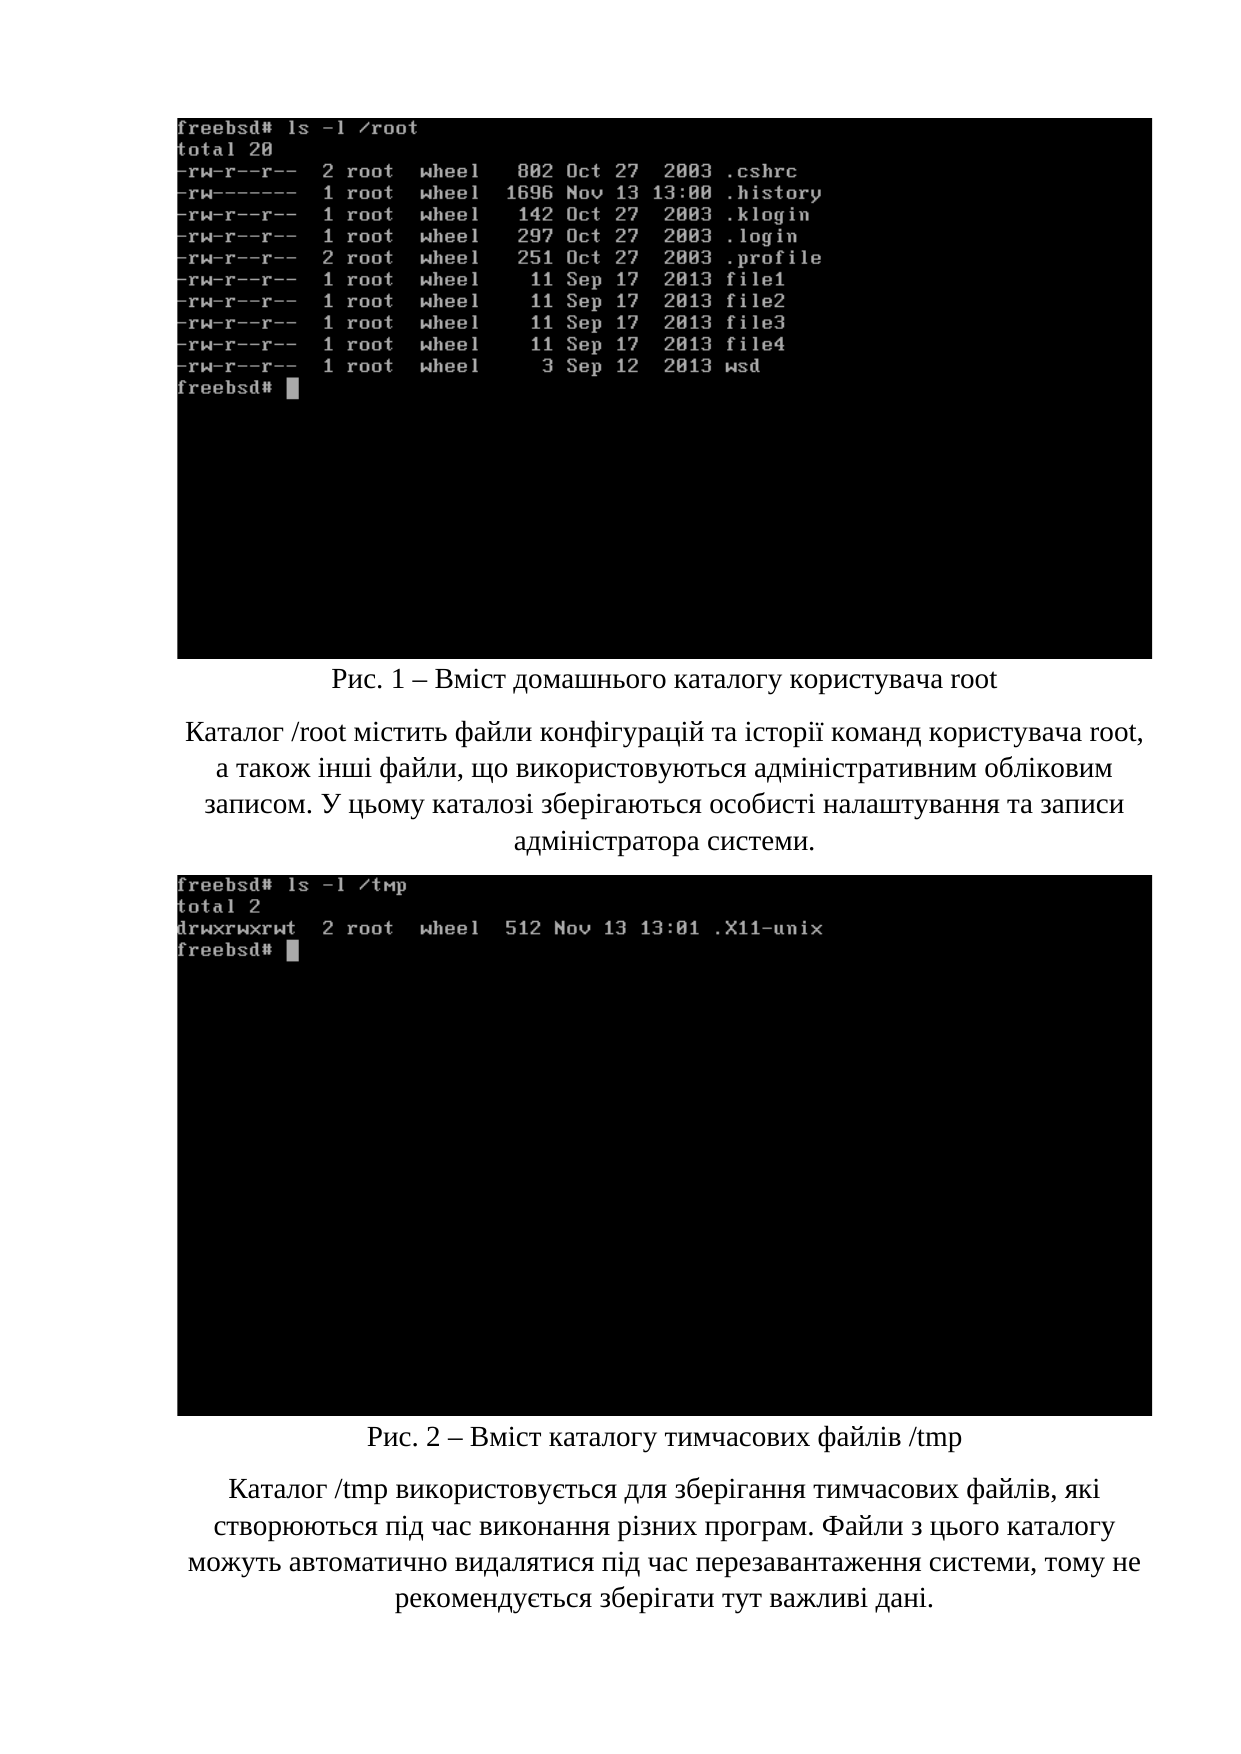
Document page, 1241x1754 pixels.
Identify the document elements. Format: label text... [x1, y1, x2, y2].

text Каталог /root містить файли конфігурацій та історії команд користувача root, а також інші файли, що використовуються адміністративним обліковим записом. У цьому каталозі зберігаються особисті налаштування та записи адміністратора системи. [177, 714, 1152, 856]
picture [177, 118, 1153, 659]
text Рис. 2 – Вміст каталогу тимчасових файлів /tmp [177, 1416, 1152, 1452]
text Каталог /tmp використовується для зберігання тимчасових файлів, які створюються під час виконання різних програм. Файли з цього каталогу можуть автоматично видалятися під час перезавантаження системи, тому не рекомендується зберігати тут важливі дані. [177, 1471, 1152, 1613]
text Рис. 1 – Вміст домашнього каталогу користувача root [177, 659, 1152, 695]
picture [177, 875, 1153, 1416]
